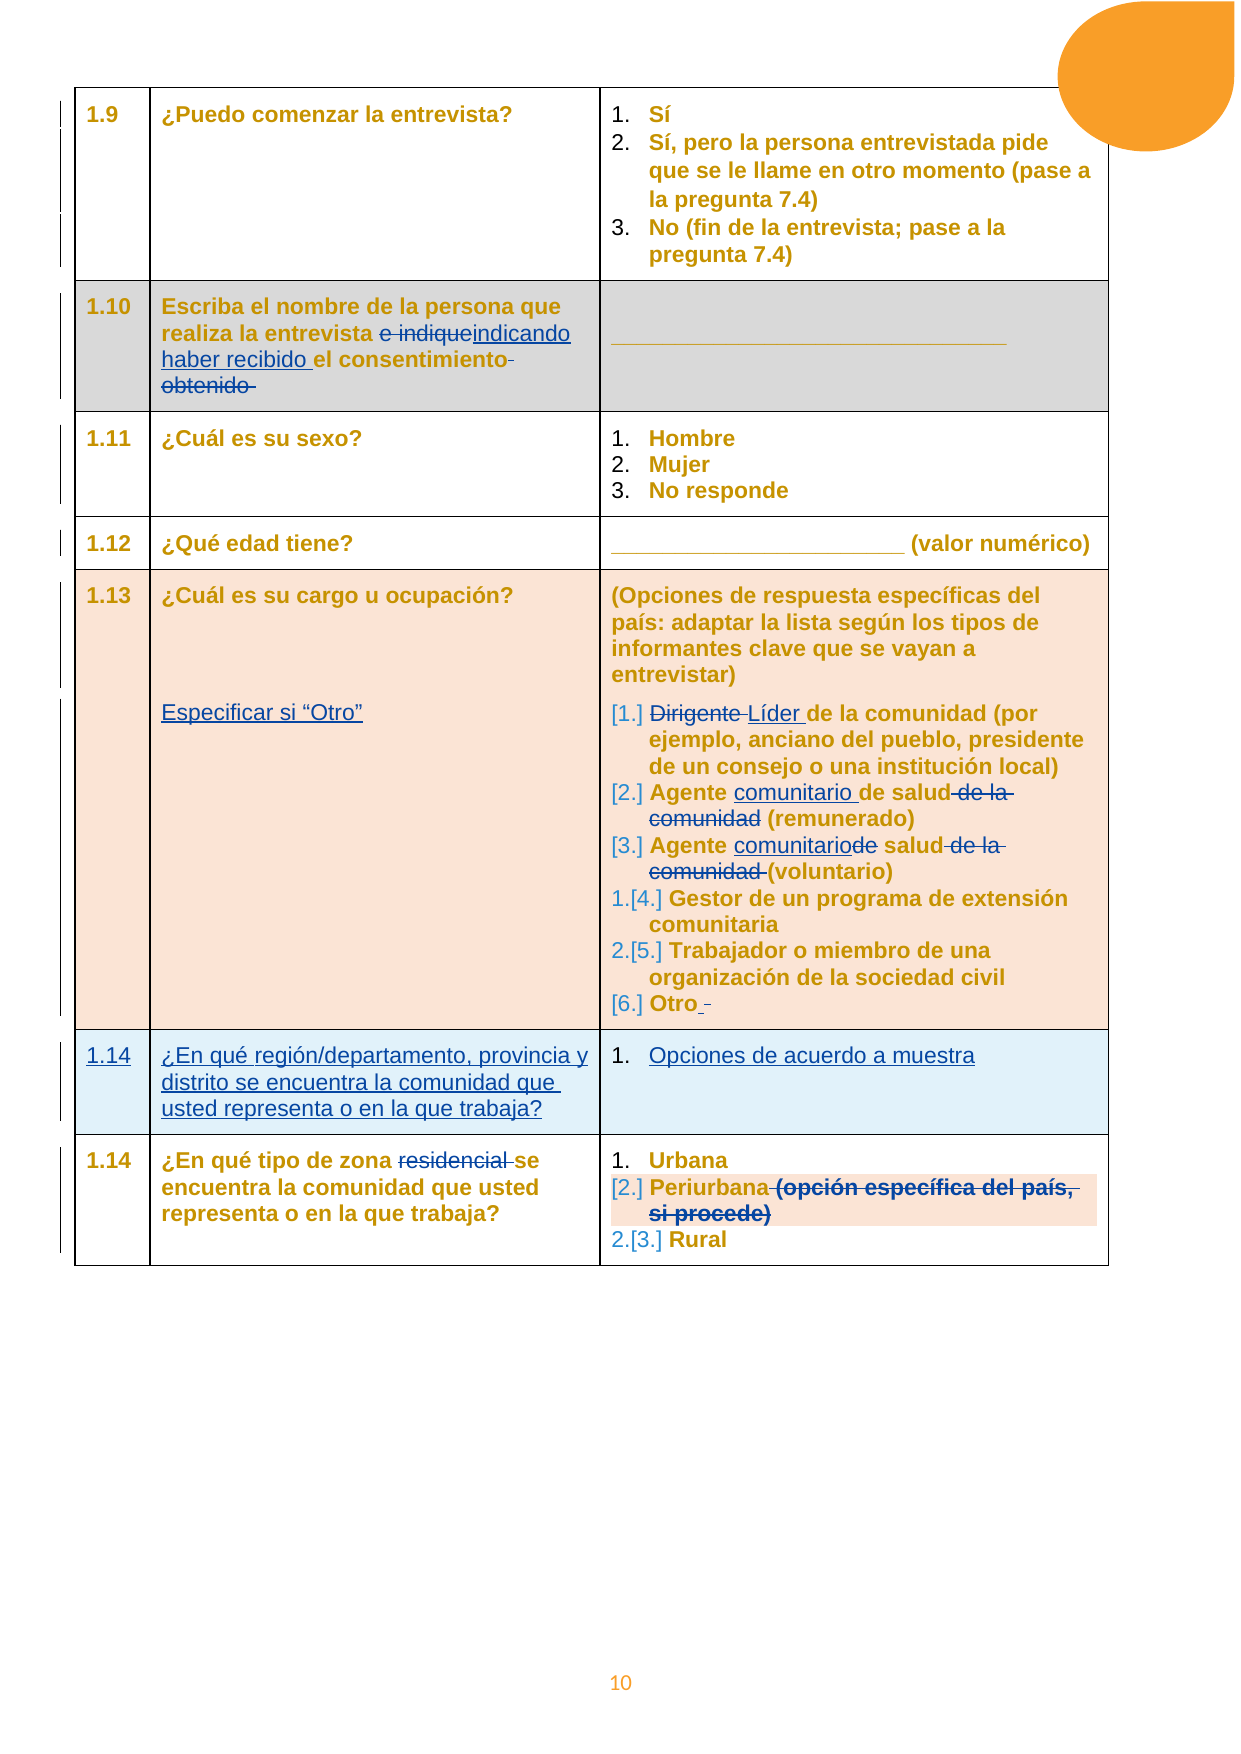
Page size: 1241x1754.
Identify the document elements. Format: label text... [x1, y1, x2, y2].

table_cell 1.12 [76, 517, 149, 568]
table_cell 1.11 [76, 412, 149, 516]
table_cell 1.13 [76, 570, 149, 1029]
table_cell Urbana Periurbana Rural [601, 1135, 1108, 1265]
table_cell ¿En qué tipo de zona se encuentra la comunidad que usted representa o en la que trabaja? [151, 1135, 599, 1265]
table_cell 1.10 [76, 281, 149, 411]
table_cell ¿Cuál es su sexo? [151, 412, 599, 516]
table_cell Escriba el nombre de la persona que realiza la entrevista el consentimiento [151, 281, 599, 411]
table_cell Sí Sí, pero la persona entrevistada pide que se le llame en otro momento (pase a la pregunta 7.4) No (fin de la entrevista; pase a la pregunta 7.4) [601, 88, 1108, 279]
table_cell 1.14 [76, 1135, 149, 1265]
table_cell _______________________________ [601, 281, 1108, 411]
table_cell _______________________ (valor numérico) [601, 517, 1108, 568]
table_cell (Opciones de respuesta específicas del país: adaptar la lista según los tipos de informantes clave que se vayan a entrevistar) de la comunidad (por ejemplo, anciano del pueblo, presidente de un consejo o una institución local) Agente de salud (remunerado) Agente salud(voluntario) Gestor de un programa de extensión comunitaria Trabajador o miembro de una organización de la sociedad civil Otro [601, 570, 1108, 1029]
table_cell 1.9 [76, 88, 149, 279]
table_cell ¿Puedo comenzar la entrevista? [151, 88, 599, 279]
table_cell ¿Cuál es su cargo u ocupación? [151, 570, 599, 1029]
table_cell ¿Qué edad tiene? [151, 517, 599, 568]
table_cell Hombre Mujer No responde [601, 412, 1108, 516]
